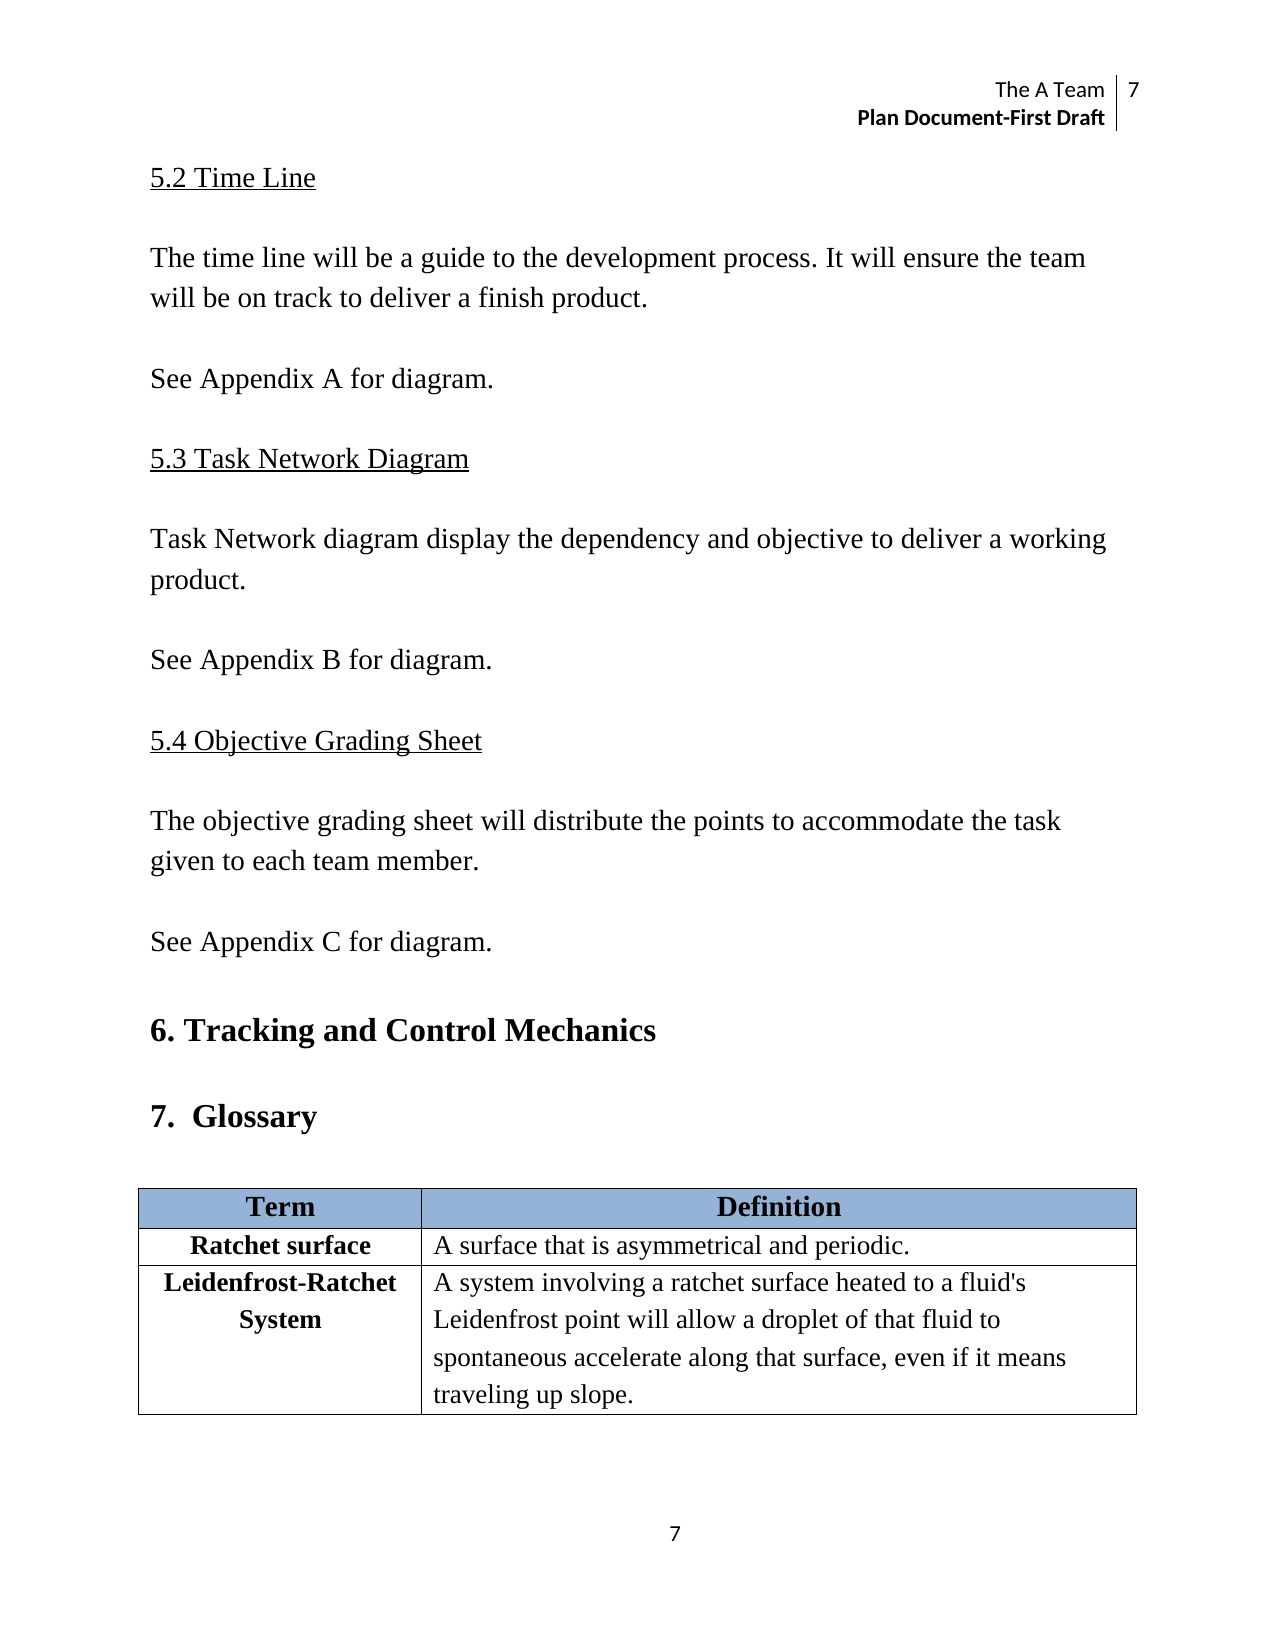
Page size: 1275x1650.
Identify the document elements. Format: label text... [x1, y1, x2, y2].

text See Appendix B for diagram. [150, 642, 1125, 676]
text 5.3 Task Network Diagram [150, 441, 1125, 475]
text Task Network diagram display the dependency and objective to deliver a working product. [150, 522, 1125, 595]
text The objective grading sheet will distribute the points to accommodate the task given to each team member. [150, 803, 1125, 877]
text 5.2 Time Line [150, 160, 1125, 193]
text 7. Glossary [150, 1096, 1125, 1134]
text 6. Tracking and Control Mechanics [150, 1010, 1125, 1048]
text 5.4 Objective Grading Sheet [150, 723, 1125, 756]
text See Appendix A for diagram. [150, 361, 1125, 394]
table_cell A surface that is asymmetrical and periodic. [422, 1229, 1136, 1265]
table_header Term [139, 1189, 421, 1228]
text See Appendix C for diagram. [150, 924, 1125, 957]
table_cell A system involving a ratchet surface heated to a fluid's Leidenfrost point will allow a droplet of that fluid to spontaneous accelerate along that surface, even if it means traveling up slope. [422, 1266, 1136, 1414]
table_cell Leidenfrost-Ratchet System [139, 1266, 421, 1414]
text The time line will be a guide to the development process. It will ensure the team will be on track to deliver a finish product. [150, 240, 1125, 314]
table_header Definition [422, 1189, 1136, 1228]
table_cell Ratchet surface [139, 1229, 421, 1265]
